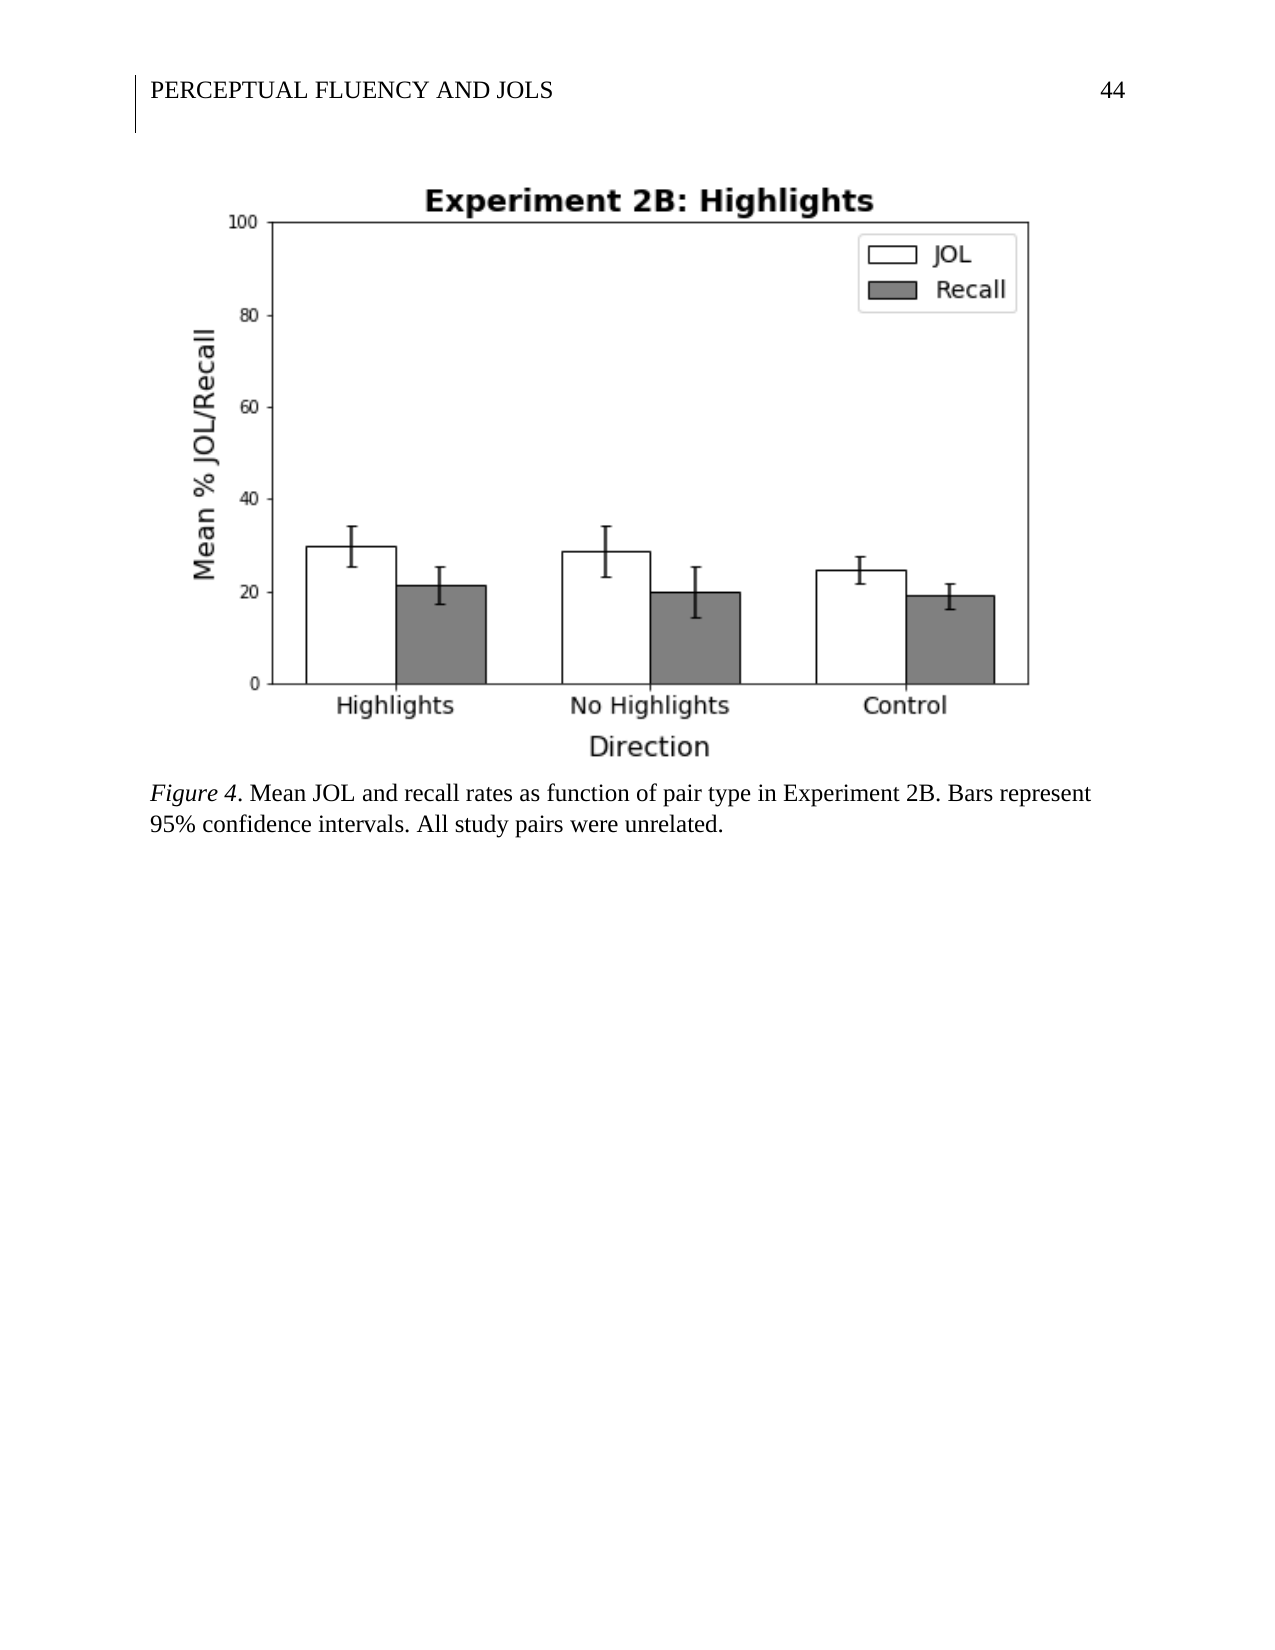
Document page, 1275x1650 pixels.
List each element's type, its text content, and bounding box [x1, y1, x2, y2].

picture [150, 150, 1125, 760]
text Figure 4. Mean JOL and recall rates as function of pair type in Experiment 2B. Bars represent 95% confidence intervals. All study pairs were unrelated. [150, 778, 1125, 838]
